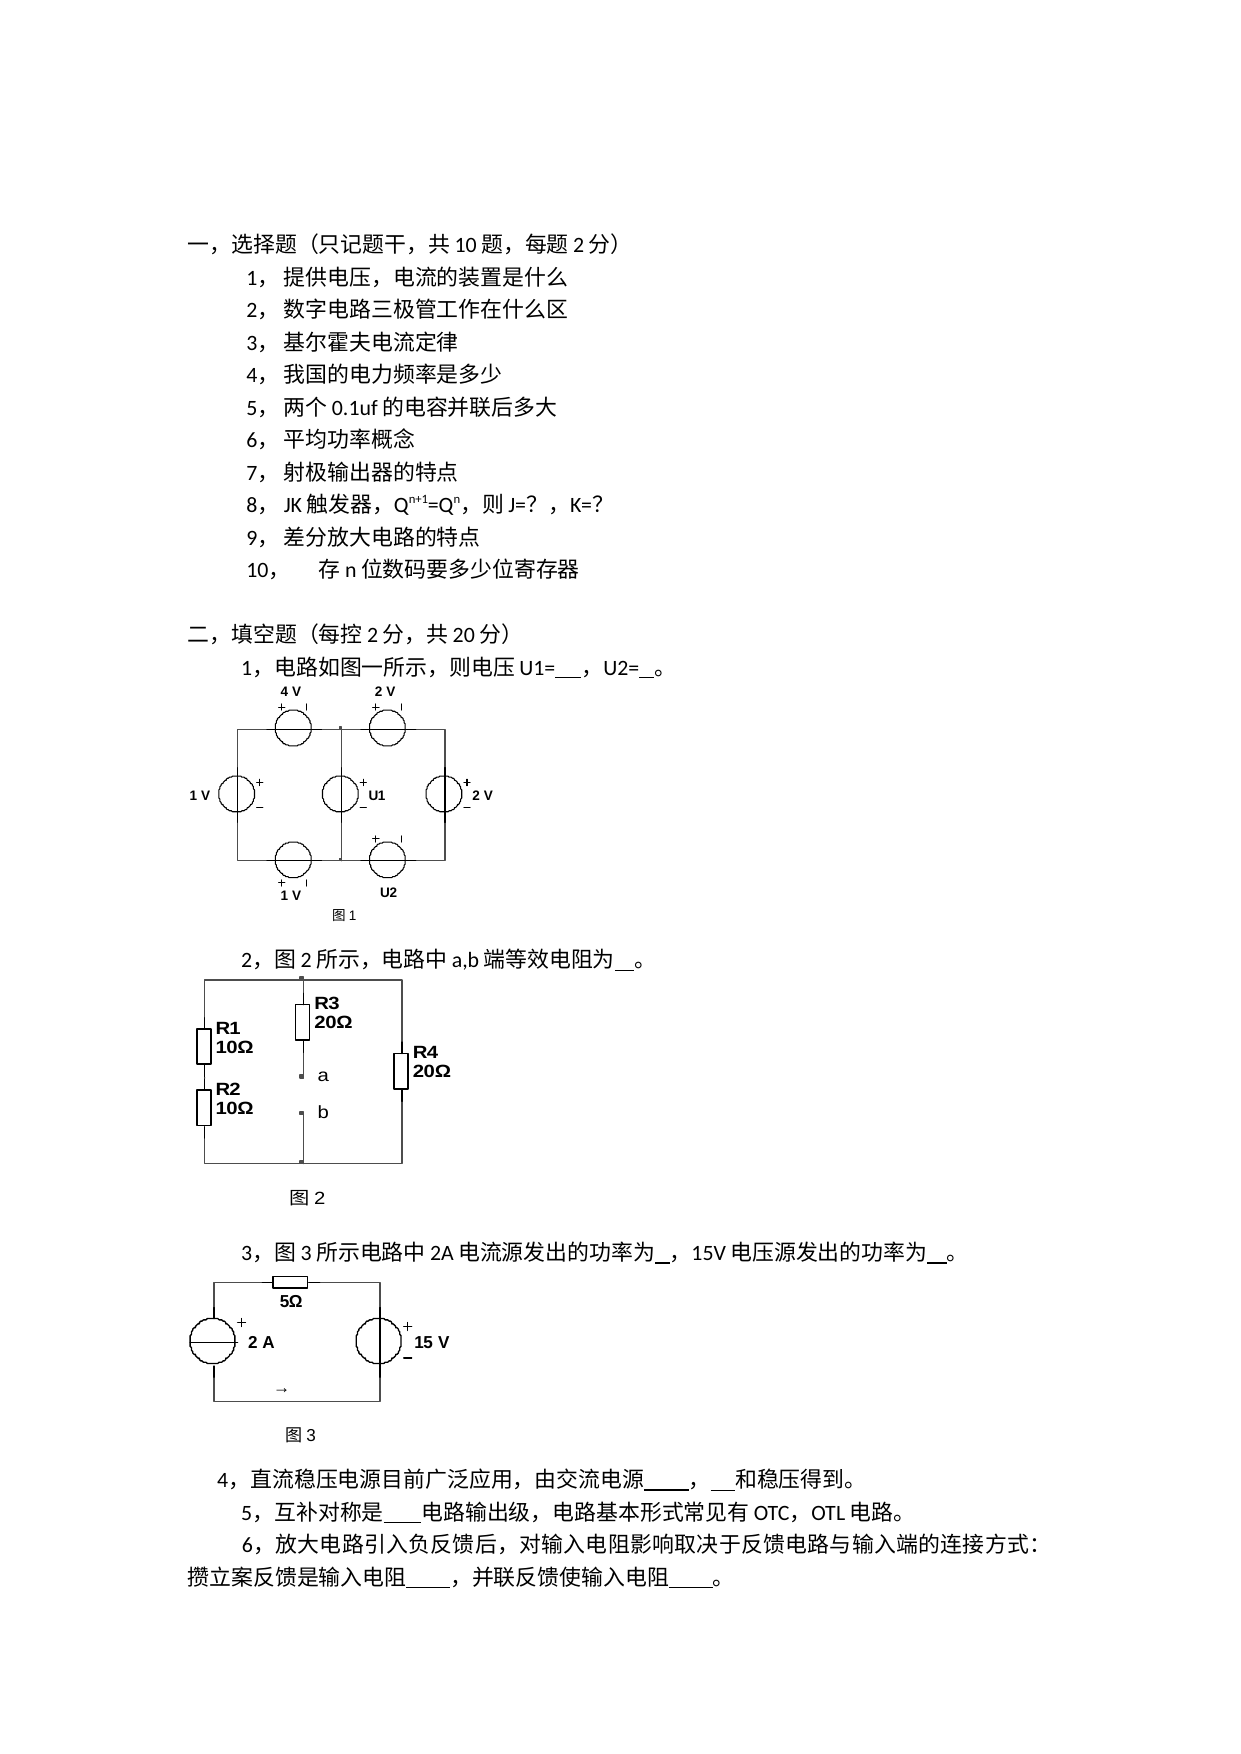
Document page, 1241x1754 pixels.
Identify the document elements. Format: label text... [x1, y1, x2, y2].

text 1，电路如图一所示，则电压U1= ，U2= 。 [187, 649, 1053, 682]
text 6，放大电路引入负反馈后，对输入电阻影响取决于反馈电路与输入端的连接方式：攒立案反馈是输入电阻 ，并联反馈使输入电阻 。 [187, 1527, 1053, 1592]
text 5，互补对称是 电路输出级，电路基本形式常见有OTC，OTL电路。 [187, 1494, 1053, 1527]
list 两个0.1uf的电容并联后多大 [246, 389, 1053, 422]
text 3，图3所示电路中2A电流源发出的功率为 ，15V电压源发出的功率为 。 [187, 1234, 1053, 1267]
list 射极输出器的特点 [246, 454, 1053, 487]
list 平均功率概念 [246, 422, 1053, 454]
list 提供电压，电流的装置是什么 [246, 259, 1053, 292]
list 数字电路三极管工作在什么区 [246, 292, 1053, 324]
list 基尔霍夫电流定律 [246, 324, 1053, 357]
list 存n位数码要多少位寄存器 [246, 552, 1053, 584]
text 2，图2所示，电路中a,b端等效电阻为 。 [187, 942, 1053, 974]
list 我国的电力频率是多少 [246, 357, 1053, 389]
list JK触发器，Qn+1=Qn，则J=？，K=？ [246, 487, 1053, 519]
text 4，直流稳压电源目前广泛应用，由交流电源 ， 和稳压得到。 [187, 1462, 1053, 1494]
text 二，填空题（每控2分，共20分） [187, 617, 1053, 649]
text 一，选择题（只记题干，共10题，每题2分） [187, 227, 1053, 259]
list 差分放大电路的特点 [246, 519, 1053, 552]
